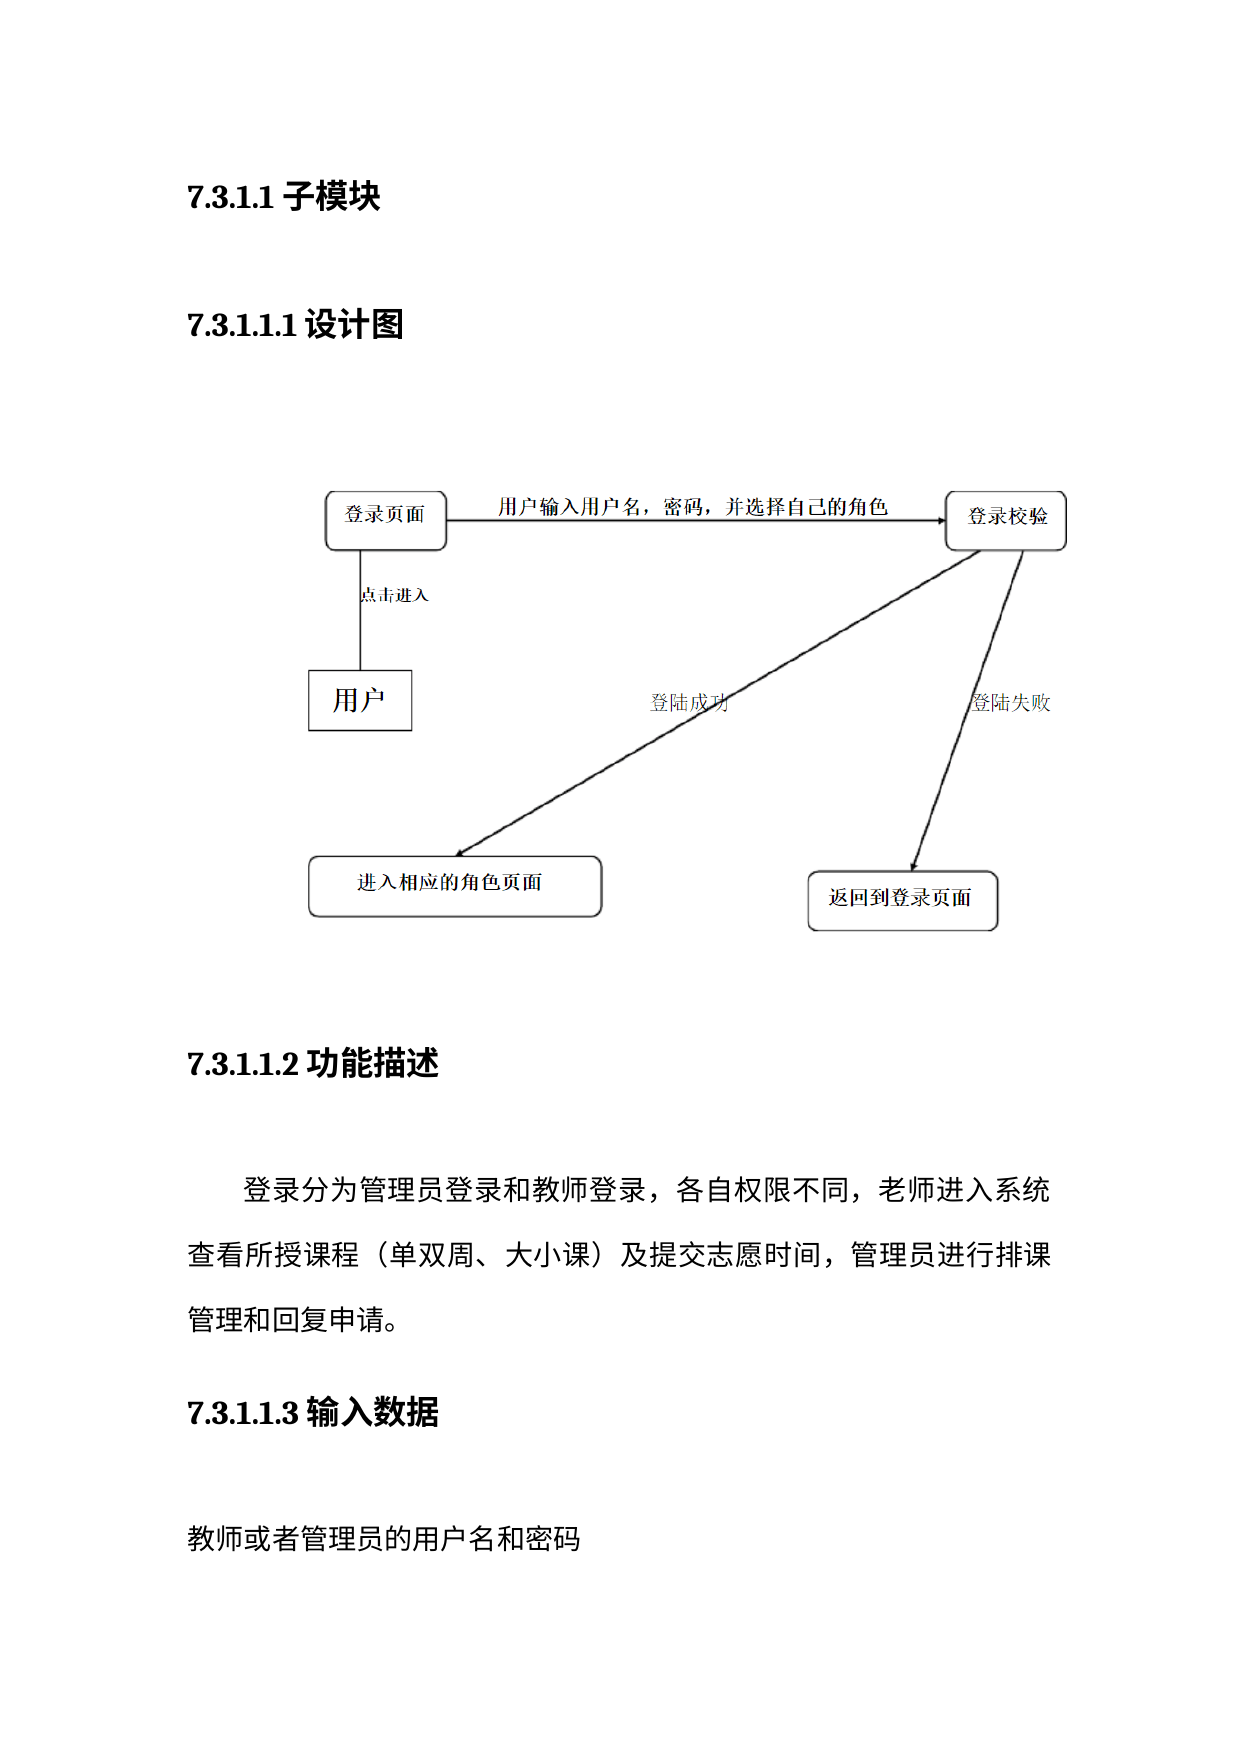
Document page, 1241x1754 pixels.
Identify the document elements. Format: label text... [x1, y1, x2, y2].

subtitle 7.3.1.1.2 功能描述 [187, 1028, 1053, 1093]
text 登录分为管理员登录和教师登录，各自权限不同，老师进入系统查看所授课程（单双周、大小课）及提交志愿时间，管理员进行排课管理和回复申请。 [187, 1156, 1053, 1351]
subtitle 7.3.1.1 子模块 [187, 162, 1053, 227]
text 教师或者管理员的用户名和密码 [187, 1505, 1053, 1570]
subtitle 7.3.1.1.3 输入数据 [187, 1378, 1053, 1443]
subtitle 7.3.1.1.1设计图 [187, 289, 1053, 354]
picture [187, 416, 1236, 999]
